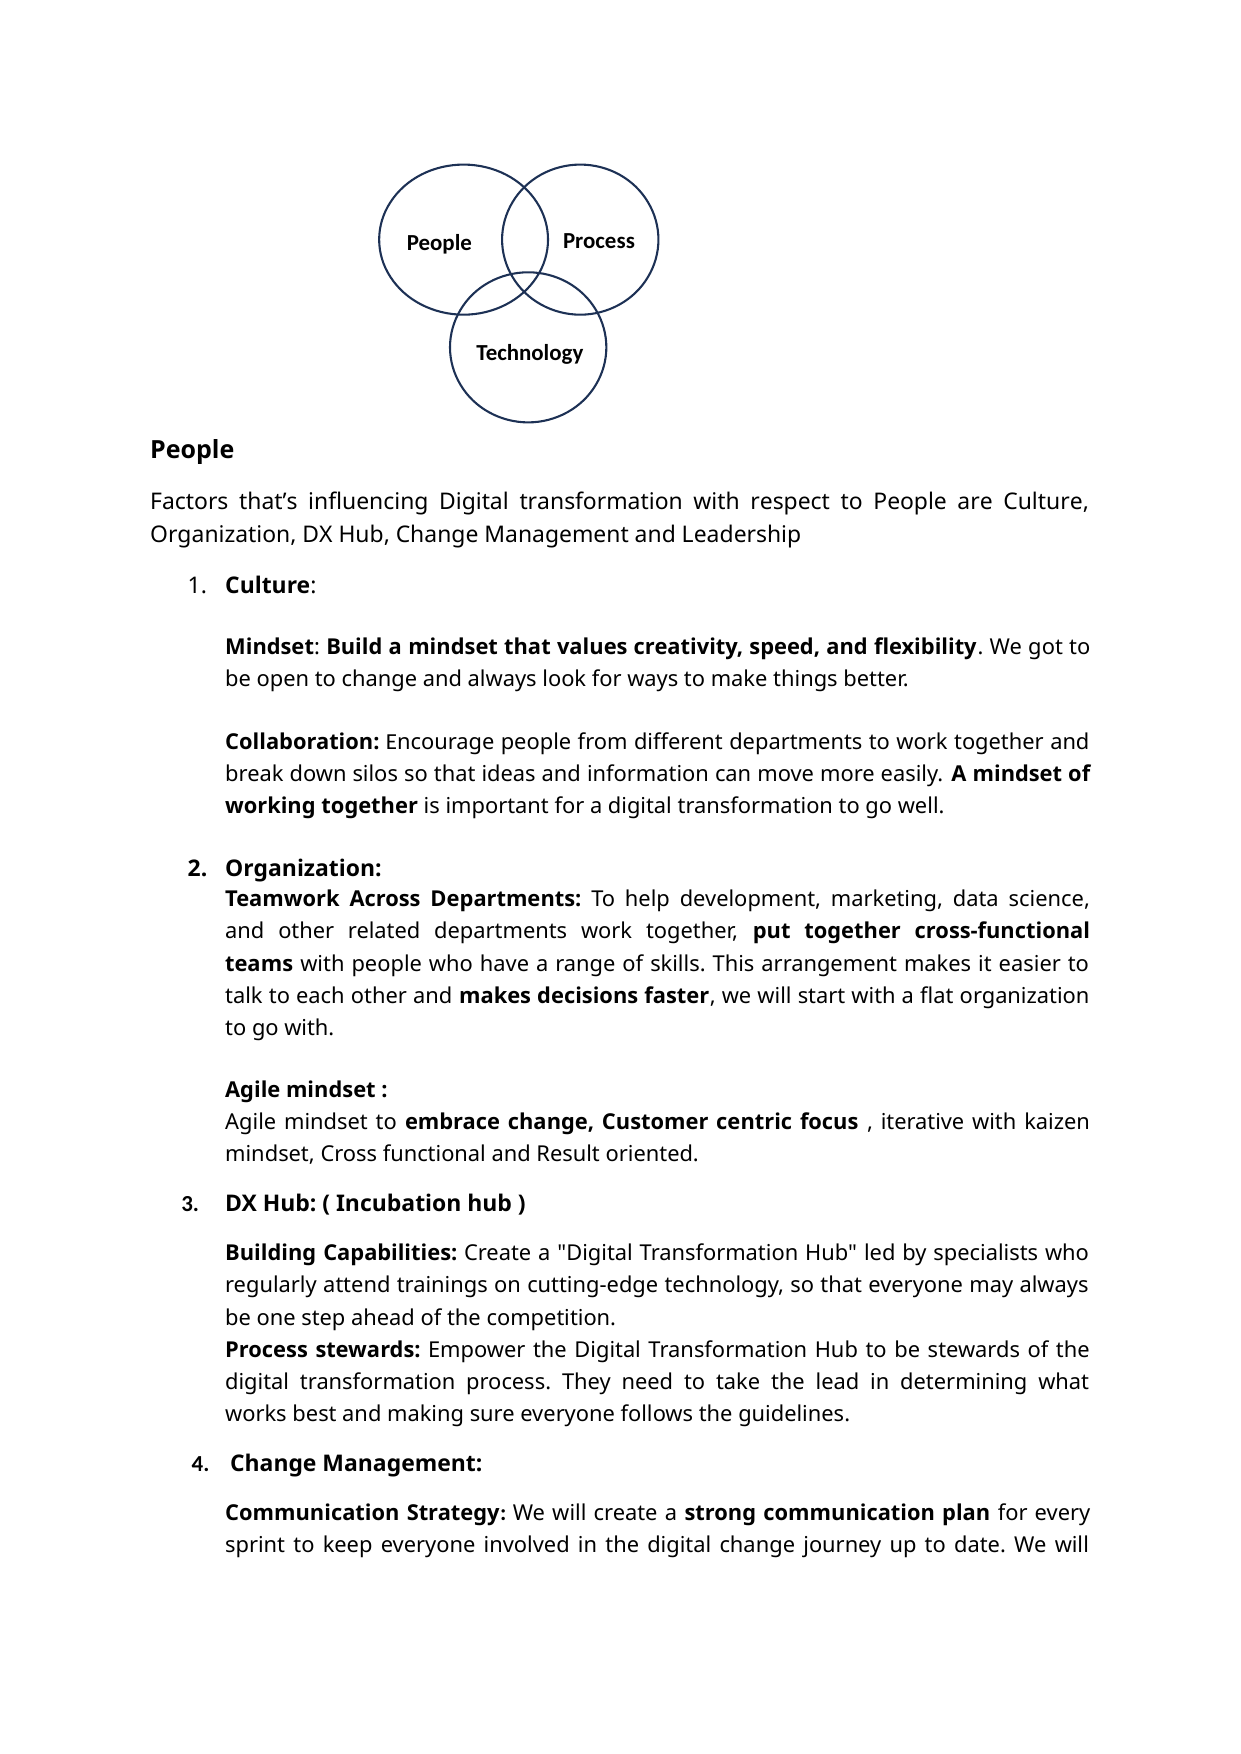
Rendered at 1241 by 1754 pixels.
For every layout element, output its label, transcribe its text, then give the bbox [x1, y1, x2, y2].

text Factors that’s influencing Digital transformation with respect to People are Culture, Organization, DX Hub, Change Management and Leadership [150, 485, 1090, 550]
list Mindset: Build a mindset that values creativity, speed, and flexibility. We got to be open to change and always look for ways to make things better. [225, 631, 1090, 693]
text 4. Change Management: [150, 1447, 1090, 1478]
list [225, 1497, 1090, 1559]
list Process stewards: Empower the Digital Transformation Hub to be stewards of the digital transformation process. They need to take the lead in determining what works best and making sure everyone follows the guidelines. [225, 1334, 1090, 1428]
list Teamwork Across Departments: To help development, marketing, data science, and other related departments work together, put together cross-functional teams with people who have a range of skills. This arrangement makes it easier to talk to each other and makes decisions faster, we will start with a flat organization to go with. [225, 883, 1090, 1042]
list Collaboration: Encourage people from different departments to work together and break down silos so that ideas and information can move more easily. A mindset of working together is important for a digital transformation to go well. [225, 726, 1090, 820]
text People [150, 431, 1090, 465]
list Agile mindset to embrace change, Customer centric focus , iterative with kaizen mindset, Cross functional and Result oriented. [225, 1106, 1090, 1168]
list Organization: [187, 852, 1090, 883]
text 3. DX Hub: ( Incubation hub ) [150, 1187, 1090, 1218]
list Culture: [187, 569, 1090, 600]
list Building Capabilities: Create a "Digital Transformation Hub" led by specialists who regularly attend trainings on cutting-edge technology, so that everyone may always be one step ahead of the competition. [225, 1237, 1090, 1331]
list Agile mindset : [225, 1074, 1090, 1104]
